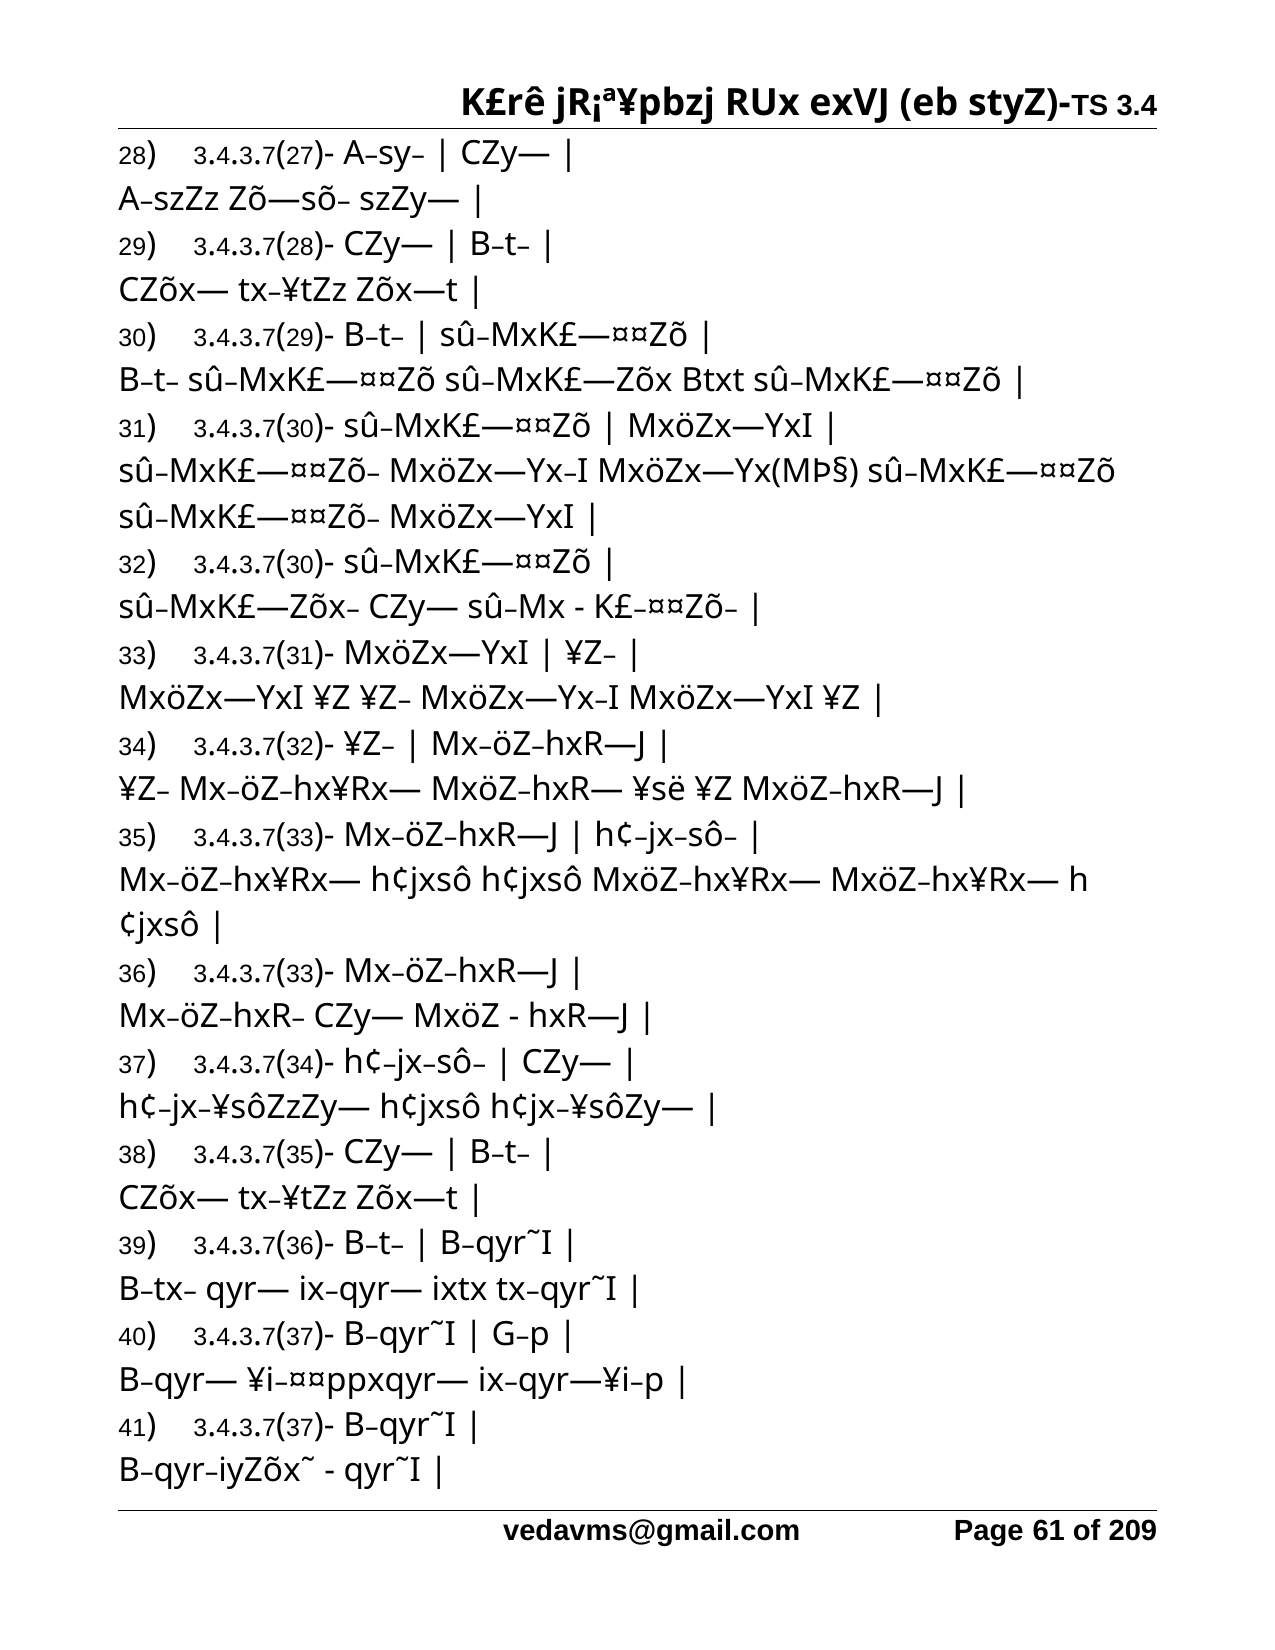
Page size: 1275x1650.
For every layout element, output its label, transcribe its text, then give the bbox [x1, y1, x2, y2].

text 30) 3.4.3.7(29)- B–t– | sû–MxK£—¤¤Zõ | [118, 311, 1157, 356]
text B–qyr— ¥i–¤¤ppxqyr— ix–qyr—¥i–p | [118, 1355, 1157, 1401]
text Mx–öZ–hx¥Rx— h¢jxsô h¢jxsô MxöZ–hx¥Rx— MxöZ–hx¥Rx— h¢jxsô | [118, 856, 1157, 947]
text 38) 3.4.3.7(35)- CZy— | B–t– | [118, 1128, 1157, 1174]
text 35) 3.4.3.7(33)- Mx–öZ–hxR—J | h¢–jx–sô– | [118, 810, 1157, 856]
text 36) 3.4.3.7(33)- Mx–öZ–hxR—J | [118, 947, 1157, 992]
text 34) 3.4.3.7(32)- ¥Z– | Mx–öZ–hxR—J | [118, 719, 1157, 765]
text CZõx— tx–¥tZz Zõx—t | [118, 1174, 1157, 1219]
text Mx–öZ–hxR– CZy— MxöZ - hxR—J | [118, 992, 1157, 1037]
text B–tx– qyr— ix–qyr— ixtx tx–qyr˜I | [118, 1264, 1157, 1310]
text 29) 3.4.3.7(28)- CZy— | B–t– | [118, 220, 1157, 265]
text 31) 3.4.3.7(30)- sû–MxK£—¤¤Zõ | MxöZx—YxI | [118, 402, 1157, 447]
text h¢–jx–¥sôZzZy— h¢jxsô h¢jx–¥sôZy— | [118, 1083, 1157, 1128]
text MxöZx—YxI ¥Z ¥Z– MxöZx—Yx–I MxöZx—YxI ¥Z | [118, 674, 1157, 719]
text 40) 3.4.3.7(37)- B–qyr˜I | G–p | [118, 1310, 1157, 1355]
text B–t– sû–MxK£—¤¤Zõ sû–MxK£—Zõx Btxt sû–MxK£—¤¤Zõ | [118, 356, 1157, 402]
text 32) 3.4.3.7(30)- sû–MxK£—¤¤Zõ | [118, 538, 1157, 583]
text sû–MxK£—Zõx– CZy— sû–Mx - K£–¤¤Zõ– | [118, 583, 1157, 629]
text 39) 3.4.3.7(36)- B–t– | B–qyr˜I | [118, 1219, 1157, 1264]
text 37) 3.4.3.7(34)- h¢–jx–sô– | CZy— | [118, 1037, 1157, 1083]
text B–qyr–iyZõx˜ - qyr˜I | [118, 1446, 1157, 1492]
text CZõx— tx–¥tZz Zõx—t | [118, 265, 1157, 311]
text ¥Z– Mx–öZ–hx¥Rx— MxöZ–hxR— ¥së ¥Z MxöZ–hxR—J | [118, 765, 1157, 810]
text 28) 3.4.3.7(27)- A–sy– | CZy— | [118, 129, 1157, 174]
text A–szZz Zõ—sõ– szZy— | [118, 174, 1157, 220]
text 41) 3.4.3.7(37)- B–qyr˜I | [118, 1401, 1157, 1446]
text sû–MxK£—¤¤Zõ– MxöZx—Yx–I MxöZx—Yx(MÞ§) sû–MxK£—¤¤Zõ sû–MxK£—¤¤Zõ– MxöZx—YxI | [118, 447, 1157, 538]
text 33) 3.4.3.7(31)- MxöZx—YxI | ¥Z– | [118, 629, 1157, 674]
